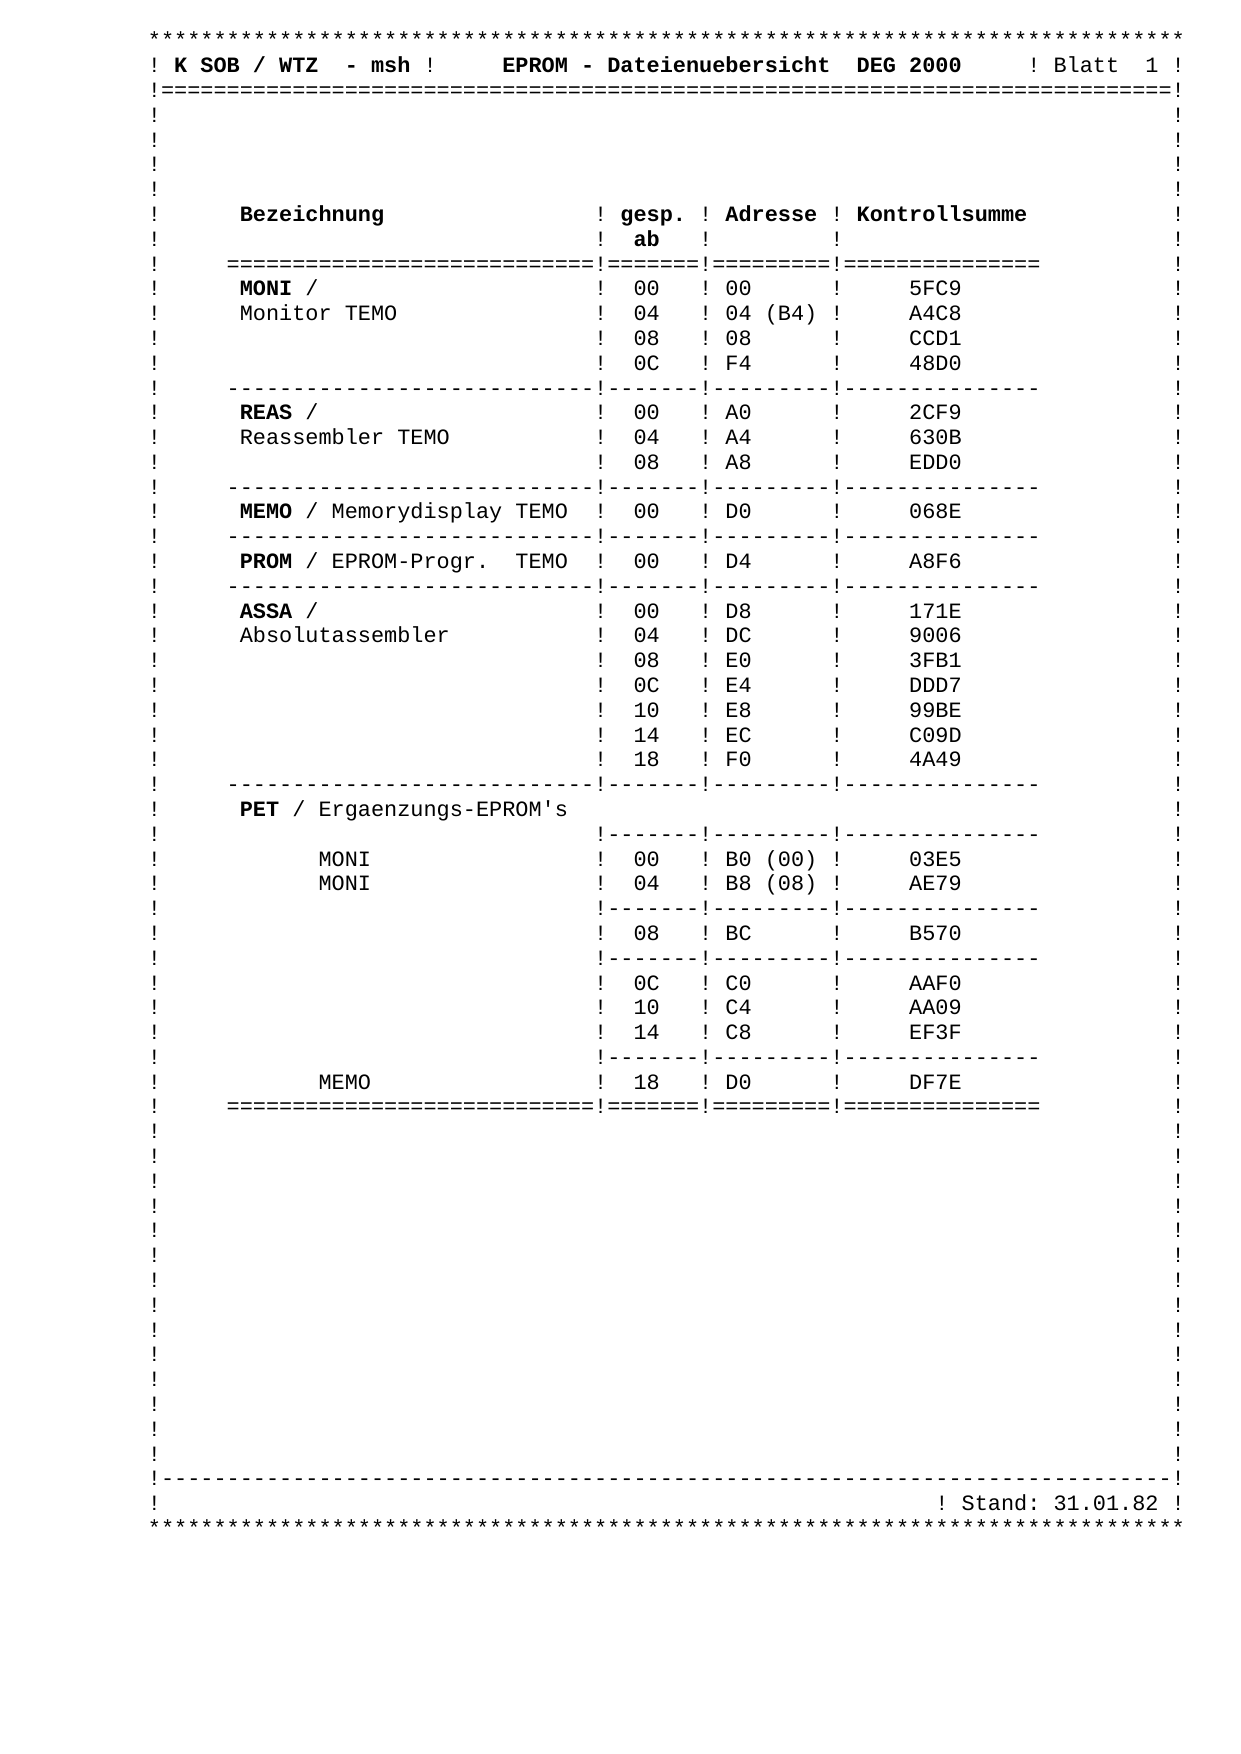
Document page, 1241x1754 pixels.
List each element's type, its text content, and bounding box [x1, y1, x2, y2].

text ! !-------!---------!--------------- ! [148, 897, 1211, 922]
text ! ! 08 ! BC ! B570 ! [148, 922, 1211, 947]
text ! ----------------------------!-------!---------!--------------- ! [148, 525, 1211, 550]
text ! ! [148, 1195, 1211, 1219]
text ! !-------!---------!--------------- ! [148, 947, 1211, 972]
text ! ! [148, 1343, 1211, 1368]
text ! !-------!---------!--------------- ! [148, 1046, 1211, 1071]
text !=============================================================================! [148, 79, 1211, 104]
text ! ! 18 ! F0 ! 4A49 ! [148, 748, 1211, 773]
text ! ! 08 ! E0 ! 3FB1 ! [148, 649, 1211, 674]
text ! ! [148, 1219, 1211, 1244]
text ! ----------------------------!-------!---------!--------------- ! [148, 773, 1211, 798]
text ! ! Stand: 31.01.82 ! [148, 1492, 1211, 1517]
text ! MONI / ! 00 ! 00 ! 5FC9 ! [148, 277, 1211, 302]
text ! ! 14 ! EC ! C09D ! [148, 724, 1211, 748]
text ! ! 10 ! E8 ! 99BE ! [148, 699, 1211, 724]
text ! Absolutassembler ! 04 ! DC ! 9006 ! [148, 624, 1211, 649]
text ! ! [148, 1368, 1211, 1393]
text ! MEMO / Memorydisplay TEMO ! 00 ! D0 ! 068E ! [148, 501, 1211, 525]
text ! ! 08 ! 08 ! CCD1 ! [148, 327, 1211, 352]
text ! ! [148, 104, 1211, 129]
text ! ! [148, 178, 1211, 203]
text ! ! 0C ! E4 ! DDD7 ! [148, 674, 1211, 699]
text ! ! 14 ! C8 ! EF3F ! [148, 1021, 1211, 1046]
text ! !-------!---------!--------------- ! [148, 823, 1211, 848]
text ! ----------------------------!-------!---------!--------------- ! [148, 476, 1211, 501]
text ! ! [148, 1418, 1211, 1443]
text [148, 1517, 1211, 1542]
text ******************************************************************************* [148, 29, 1211, 54]
text ! ! [148, 1244, 1211, 1269]
text ! ! 0C ! C0 ! AAF0 ! [148, 972, 1211, 996]
text ! ----------------------------!-------!---------!--------------- ! [148, 377, 1211, 401]
text ! ! 10 ! C4 ! AA09 ! [148, 996, 1211, 1021]
text ! MONI ! 00 ! B0 (00) ! 03E5 ! [148, 848, 1211, 872]
text ! ! [148, 153, 1211, 178]
text ! ============================!=======!=========!=============== ! [148, 253, 1211, 277]
text ! ! 08 ! A8 ! EDD0 ! [148, 451, 1211, 476]
text ! ! [148, 1393, 1211, 1418]
text ! Monitor TEMO ! 04 ! 04 (B4) ! A4C8 ! [148, 302, 1211, 327]
text ! ASSA / ! 00 ! D8 ! 171E ! [148, 600, 1211, 624]
text !-----------------------------------------------------------------------------! [148, 1467, 1211, 1492]
text ! ----------------------------!-------!---------!--------------- ! [148, 575, 1211, 600]
text ! MEMO ! 18 ! D0 ! DF7E ! [148, 1071, 1211, 1096]
text ! Bezeichnung ! gesp. ! Adresse ! Kontrollsumme ! [148, 203, 1211, 228]
text ! ! ab ! ! ! [148, 228, 1211, 253]
text ! ! [148, 1294, 1211, 1319]
text ! ! 0C ! F4 ! 48D0 ! [148, 352, 1211, 377]
text ! ! [148, 1170, 1211, 1195]
text ! K SOB / WTZ - msh ! EPROM - Dateienuebersicht DEG 2000 ! Blatt 1 ! [148, 54, 1211, 79]
text ! REAS / ! 00 ! A0 ! 2CF9 ! [148, 401, 1211, 426]
text ! ! [148, 1443, 1211, 1467]
text ! Reassembler TEMO ! 04 ! A4 ! 630B ! [148, 426, 1211, 451]
text ! ! [148, 1269, 1211, 1294]
text ! ! [148, 1319, 1211, 1343]
text ! ! [148, 1145, 1211, 1170]
text ! ! [148, 129, 1211, 153]
text ! ============================!=======!=========!=============== ! [148, 1096, 1211, 1120]
text ! ! [148, 1120, 1211, 1145]
text ! MONI ! 04 ! B8 (08) ! AE79 ! [148, 872, 1211, 897]
text ! PROM / EPROM-Progr. TEMO ! 00 ! D4 ! A8F6 ! [148, 550, 1211, 575]
text ! PET / Ergaenzungs-EPROM's ! [148, 798, 1211, 823]
